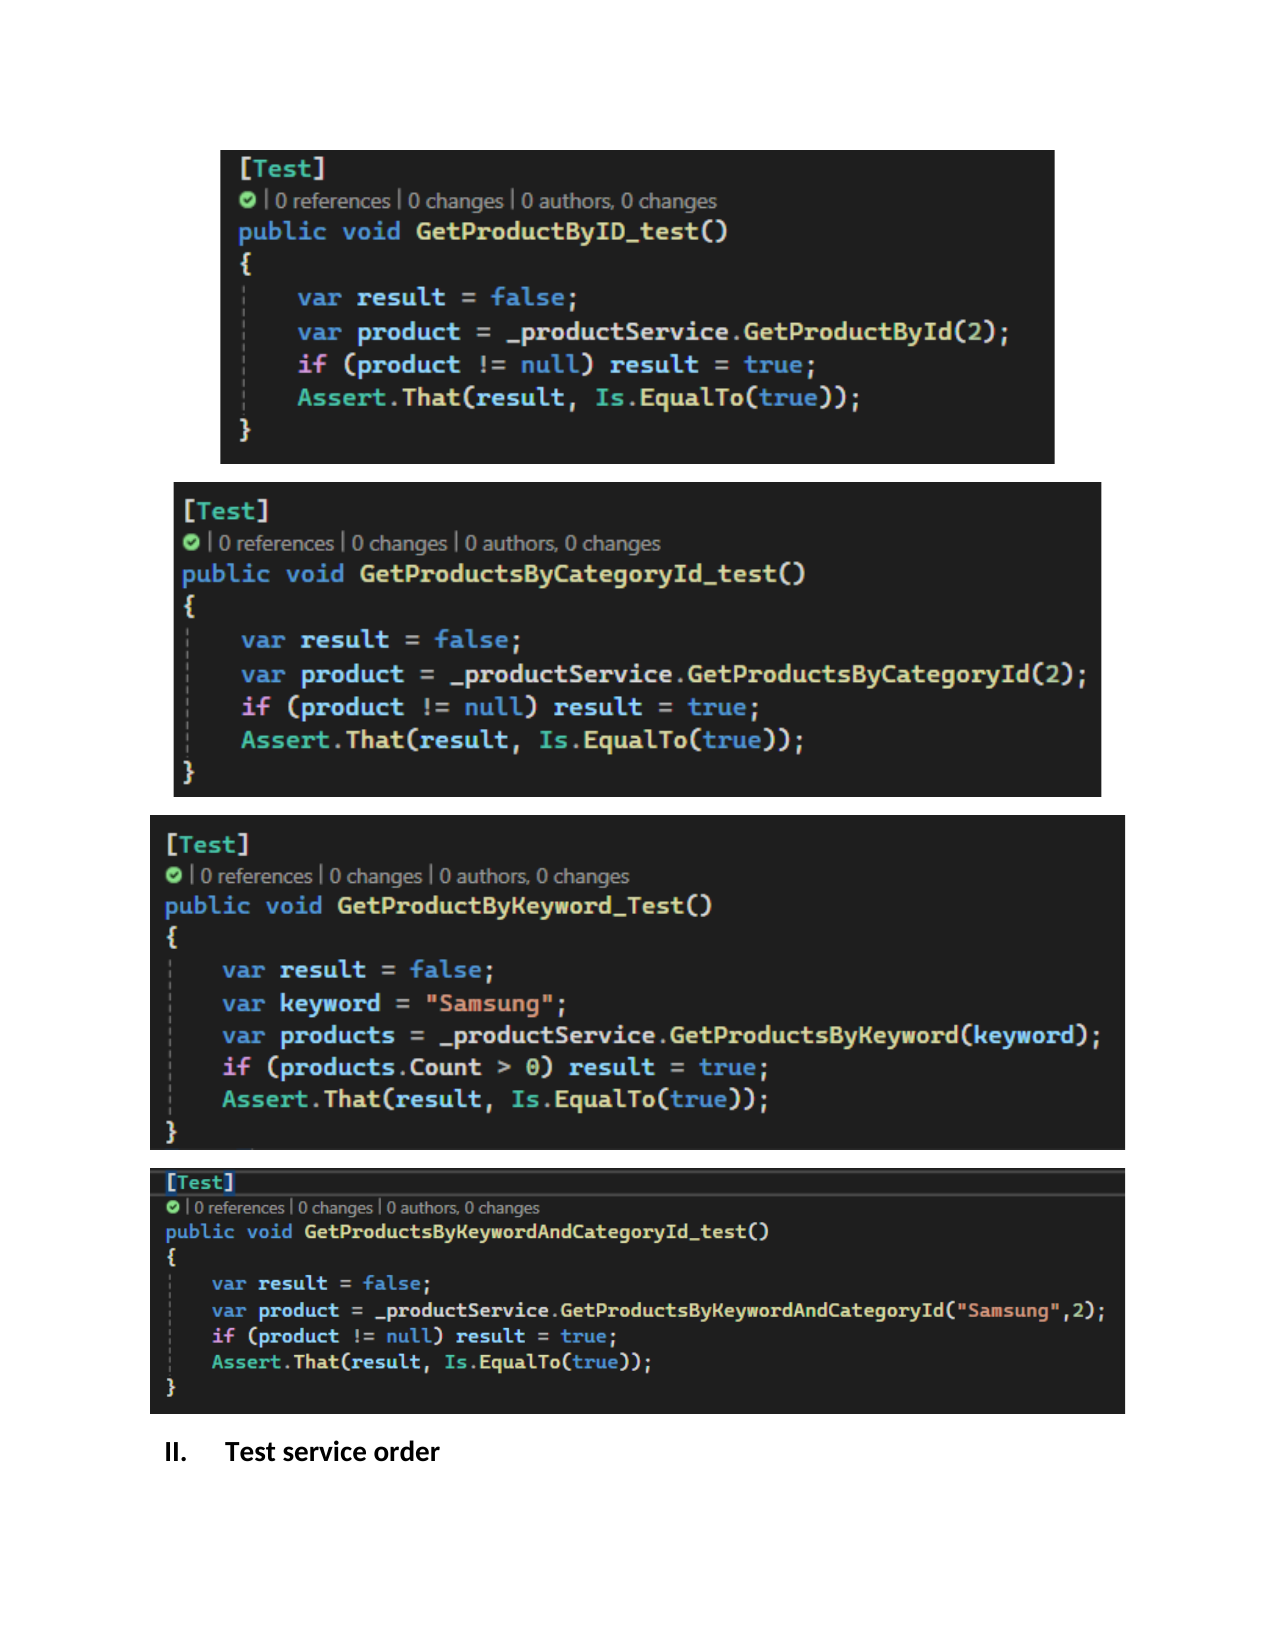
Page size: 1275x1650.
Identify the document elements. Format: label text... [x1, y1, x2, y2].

list Test service order [187, 1433, 1125, 1468]
picture [220, 150, 1055, 464]
picture [173, 482, 1102, 797]
picture [150, 1168, 1125, 1414]
picture [150, 815, 1125, 1150]
